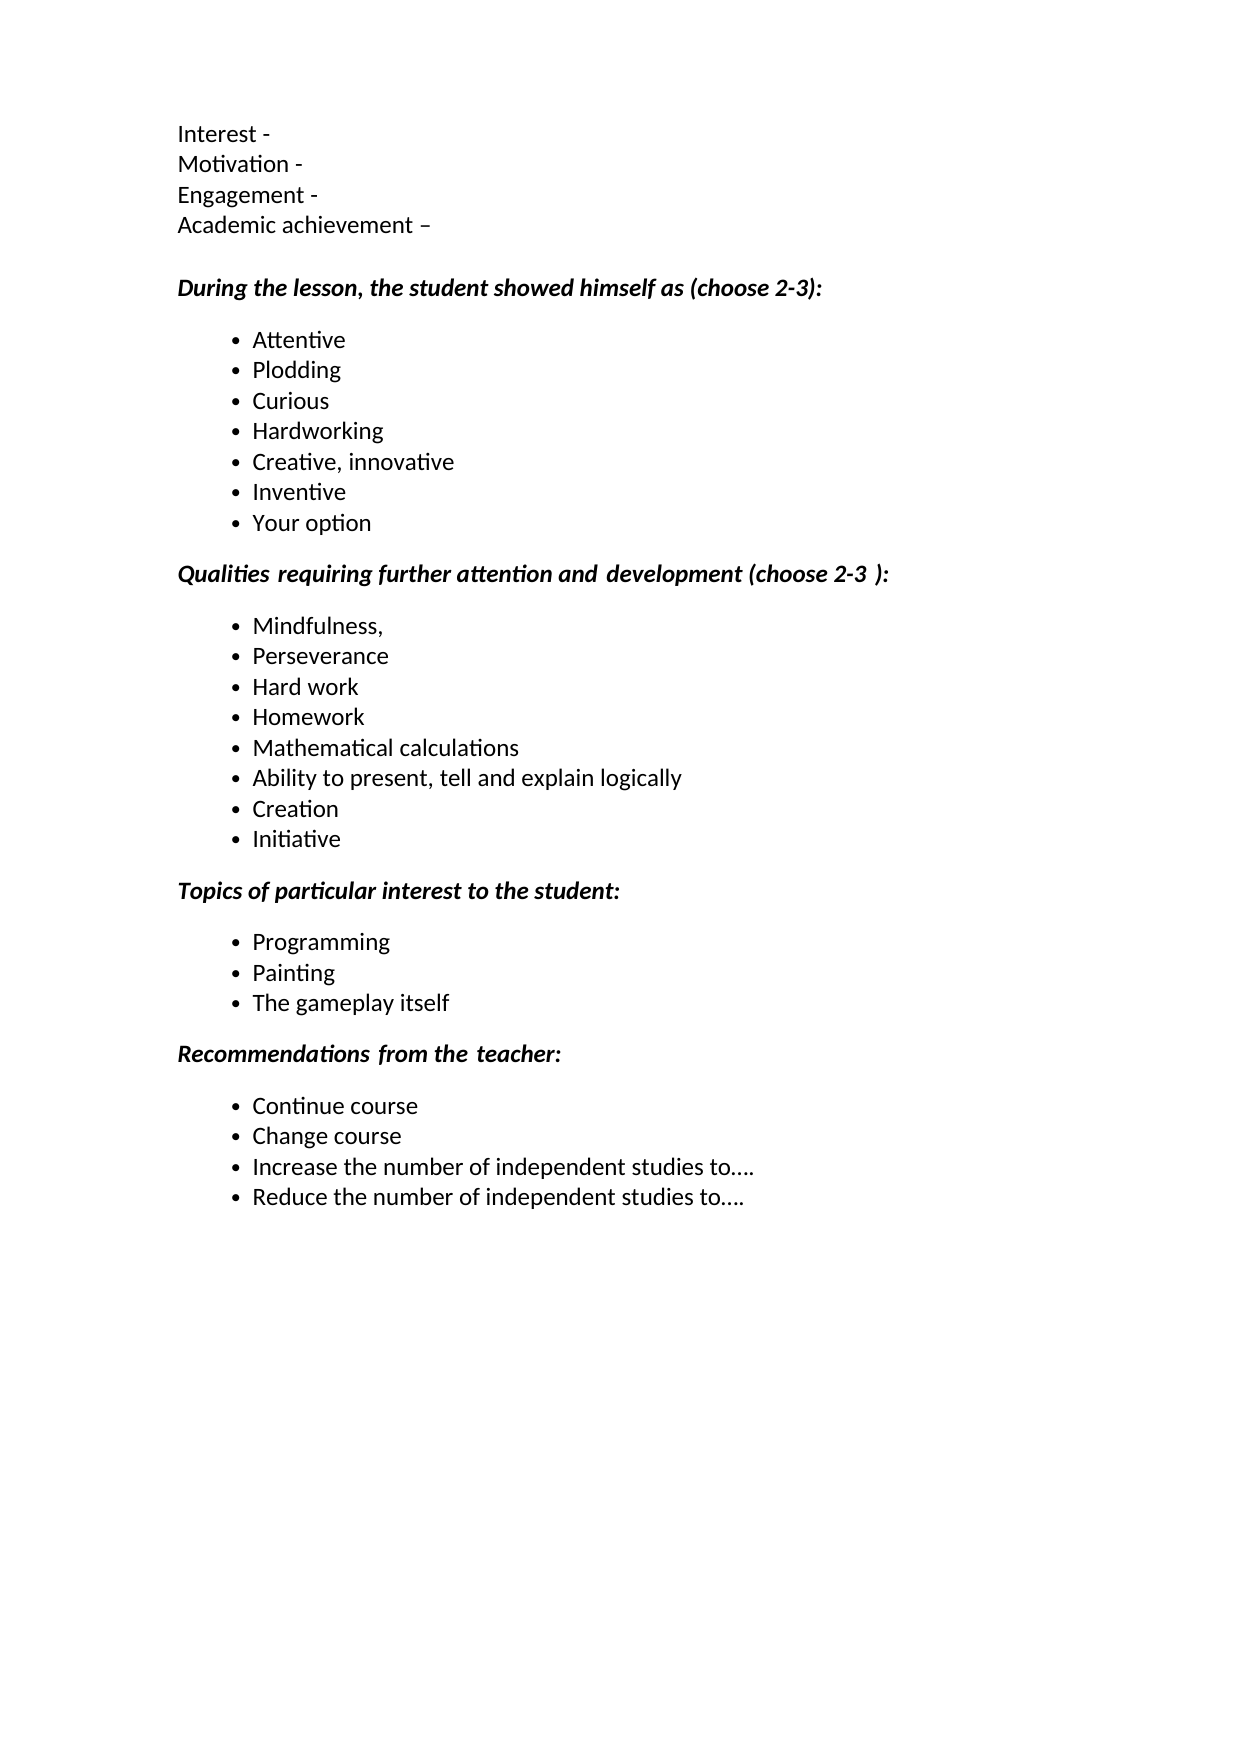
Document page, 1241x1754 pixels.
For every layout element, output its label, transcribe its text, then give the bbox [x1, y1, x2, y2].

list Programming [232, 926, 1152, 957]
text Motivation - [177, 149, 1152, 179]
list Perseverance [232, 640, 1152, 671]
list Hardworking [232, 416, 1152, 446]
text During the lesson, the student showed himself as (choose 2-3): [177, 273, 1152, 303]
text Academic achievement – [177, 210, 1152, 240]
list Reduce the number of independent studies to…. [232, 1181, 1152, 1212]
list Plodding [232, 354, 1152, 385]
list Inventive [232, 477, 1152, 507]
list The gameplay itself [232, 987, 1152, 1018]
list Increase the number of independent studies to…. [232, 1151, 1152, 1181]
list Your option [232, 507, 1152, 538]
text Recommendations from the teacher: [177, 1038, 1152, 1069]
list Ability to present, tell and explain logically [232, 762, 1152, 793]
list Hard work [232, 671, 1152, 701]
list Mindfulness, [232, 610, 1152, 640]
text Qualities requiring further attention and development (choose 2-3 ): [177, 558, 1152, 589]
list Painting [232, 957, 1152, 987]
text Topics of particular interest to the student: [177, 875, 1152, 905]
list Attentive [232, 324, 1152, 354]
list Mathematical calculations [232, 732, 1152, 762]
list Curious [232, 385, 1152, 416]
list Initiative [232, 823, 1152, 854]
list Homework [232, 701, 1152, 732]
text Interest - [177, 118, 1152, 149]
text Engagement - [177, 179, 1152, 210]
list Change course [232, 1120, 1152, 1151]
list Creative, innovative [232, 446, 1152, 477]
list Creation [232, 793, 1152, 823]
list Continue course [232, 1090, 1152, 1120]
